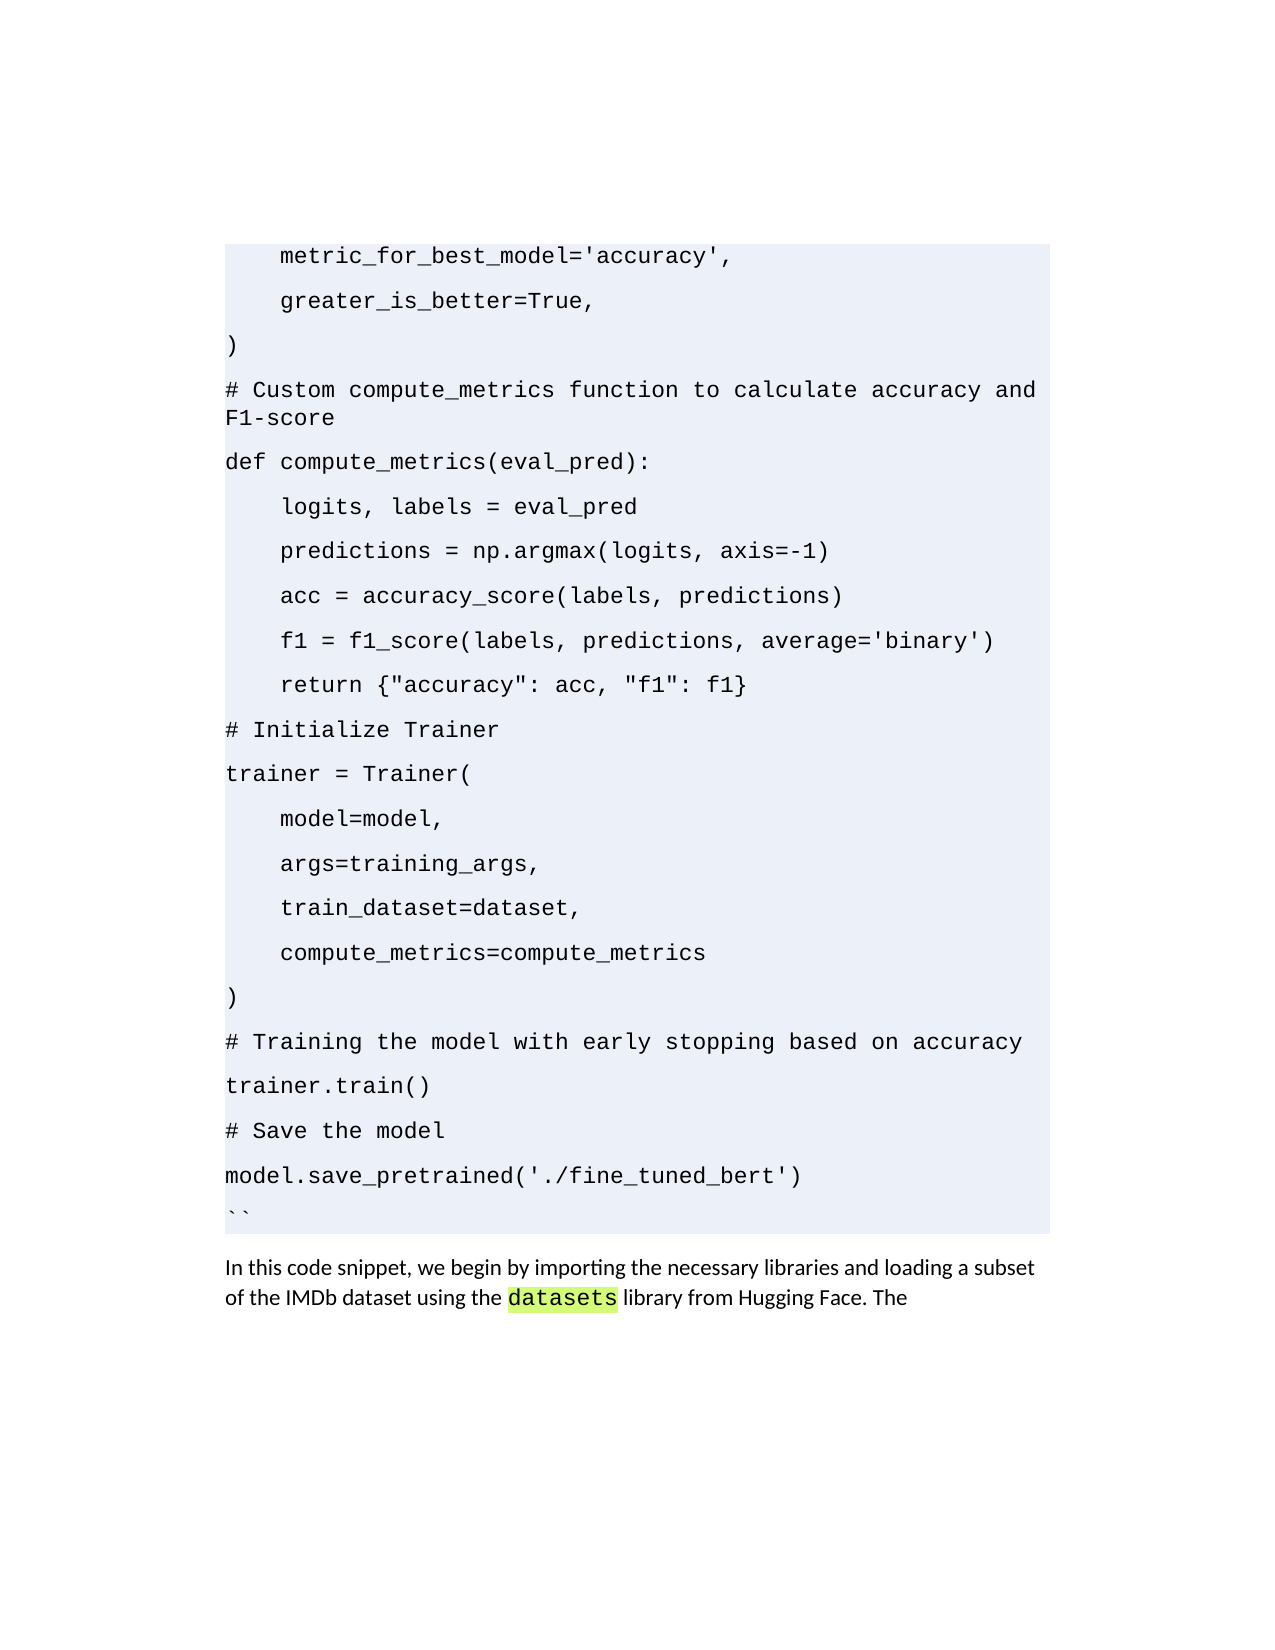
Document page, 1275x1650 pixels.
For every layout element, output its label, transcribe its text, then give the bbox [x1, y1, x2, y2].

text ) [225, 334, 1050, 359]
text f1 = f1_score(labels, predictions, average='binary') [225, 629, 1050, 655]
text predictions = np.argmax(logits, axis=-1) [225, 540, 1050, 566]
text `` [225, 1209, 1050, 1234]
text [225, 1253, 1050, 1313]
text trainer = Trainer( [225, 763, 1050, 789]
text args=training_args, [225, 852, 1050, 878]
text # Initialize Trainer [225, 718, 1050, 744]
text trainer.train() [225, 1075, 1050, 1101]
text model=model, [225, 807, 1050, 833]
text ) [225, 986, 1050, 1012]
text def compute_metrics(eval_pred): [225, 451, 1050, 477]
text logits, labels = eval_pred [225, 495, 1050, 521]
text greater_is_better=True, [225, 289, 1050, 315]
text acc = accuracy_score(labels, predictions) [225, 584, 1050, 610]
text train_dataset=dataset, [225, 897, 1050, 922]
text model.save_pretrained('./fine_tuned_bert') [225, 1164, 1050, 1190]
text return {"accuracy": acc, "f1": f1} [225, 674, 1050, 699]
text # Save the model [225, 1119, 1050, 1145]
text # Custom compute_metrics function to calculate accuracy and F1-score [225, 378, 1050, 432]
text compute_metrics=compute_metrics [225, 941, 1050, 967]
text metric_for_best_model='accuracy', [225, 244, 1050, 270]
text # Training the model with early stopping based on accuracy [225, 1030, 1050, 1056]
